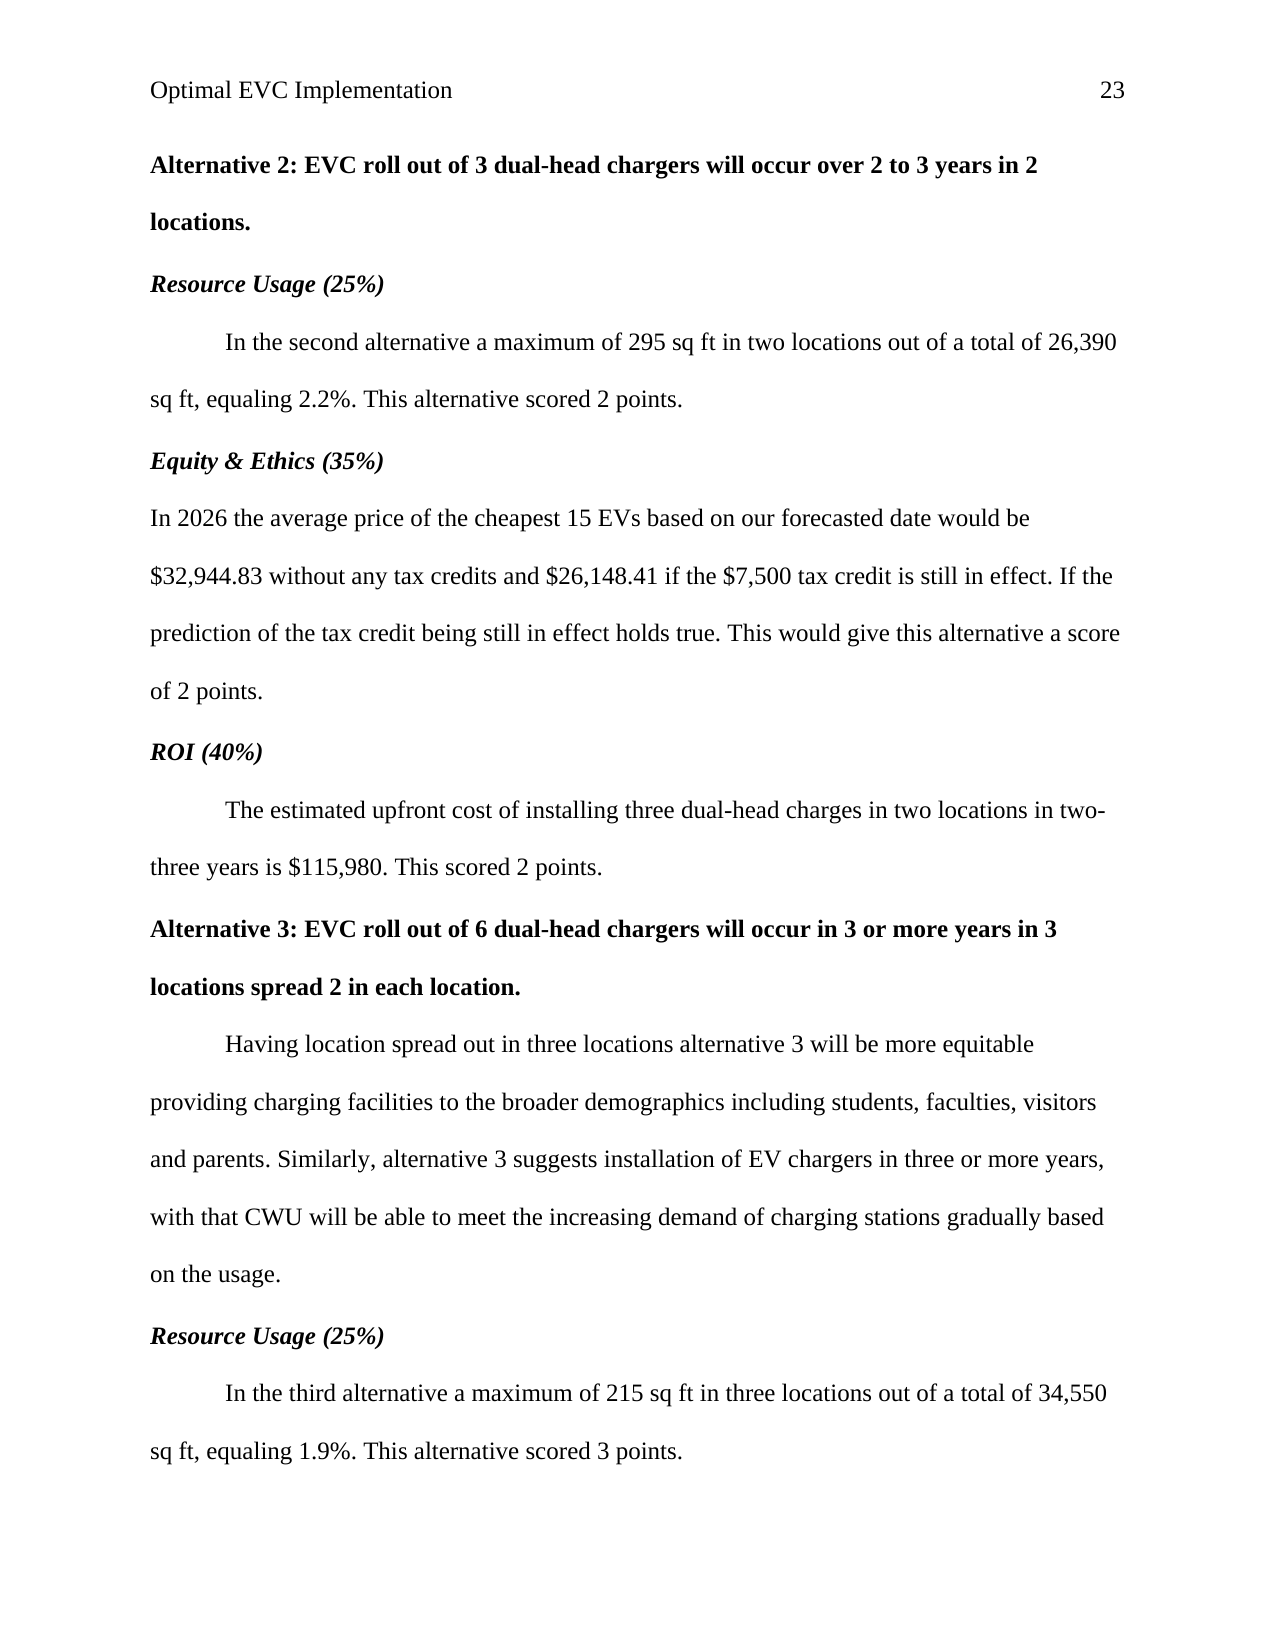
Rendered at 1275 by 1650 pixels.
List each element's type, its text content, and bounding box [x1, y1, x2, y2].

subtitle ROI (40%) [150, 737, 1125, 766]
text In 2026 the average price of the cheapest 15 EVs based on our forecasted date would be $32,944.83 without any tax credits and $26,148.41 if the $7,500 tax credit is still in effect. If the prediction of the tax credit being still in effect holds true. This would give this alternative a score of 2 points. [150, 503, 1125, 704]
text The estimated upfront cost of installing three dual-head charges in two locations in two-three years is $115,980. This scored 2 points. [150, 795, 1125, 881]
subtitle Alternative 2: EVC roll out of 3 dual-head chargers will occur over 2 to 3 years in 2 locations. [150, 150, 1125, 236]
subtitle Resource Usage (25%) [150, 269, 1125, 298]
text In the third alternative a maximum of 215 sq ft in three locations out of a total of 34,550 sq ft, equaling 1.9%. This alternative scored 3 points. [150, 1378, 1125, 1464]
text In the second alternative a maximum of 295 sq ft in two locations out of a total of 26,390 sq ft, equaling 2.2%. This alternative scored 2 points. [150, 327, 1125, 413]
subtitle Equity & Ethics (35%) [150, 446, 1125, 474]
subtitle Resource Usage (25%) [150, 1321, 1125, 1349]
text Having location spread out in three locations alternative 3 will be more equitable providing charging facilities to the broader demographics including students, faculties, visitors and parents. Similarly, alternative 3 suggests installation of EV chargers in three or more years, with that CWU will be able to meet the increasing demand of charging stations gradually based on the usage. [150, 1029, 1125, 1288]
subtitle Alternative 3: EVC roll out of 6 dual-head chargers will occur in 3 or more years in 3 locations spread 2 in each location. [150, 914, 1125, 1000]
